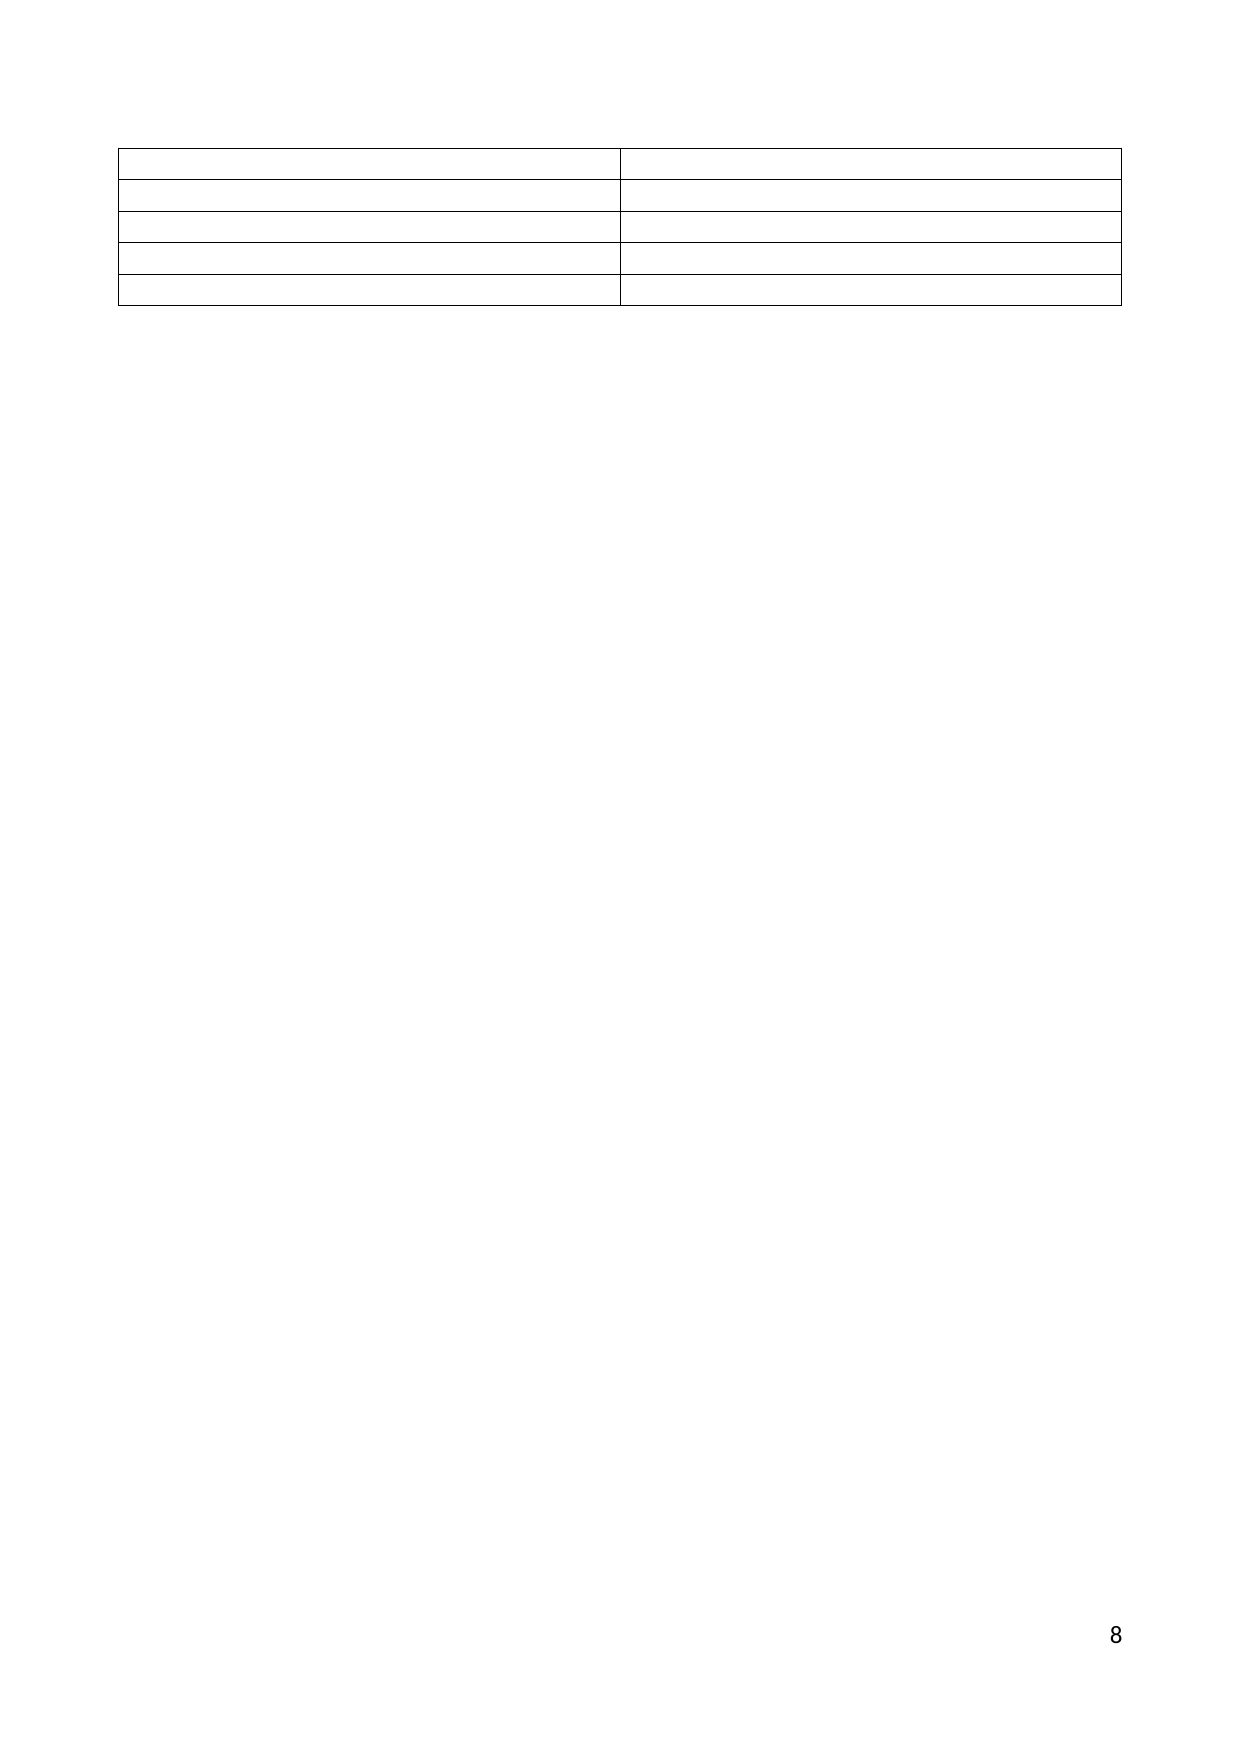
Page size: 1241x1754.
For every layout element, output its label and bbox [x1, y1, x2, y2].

table_cell [119, 243, 620, 274]
table_cell [621, 275, 1121, 305]
table_cell [119, 212, 620, 242]
table_cell [119, 180, 620, 211]
table_cell [621, 180, 1121, 211]
table_header [621, 149, 1121, 179]
table_header [119, 149, 620, 179]
table_cell [119, 275, 620, 305]
table_cell [621, 243, 1121, 274]
table_cell [621, 212, 1121, 242]
